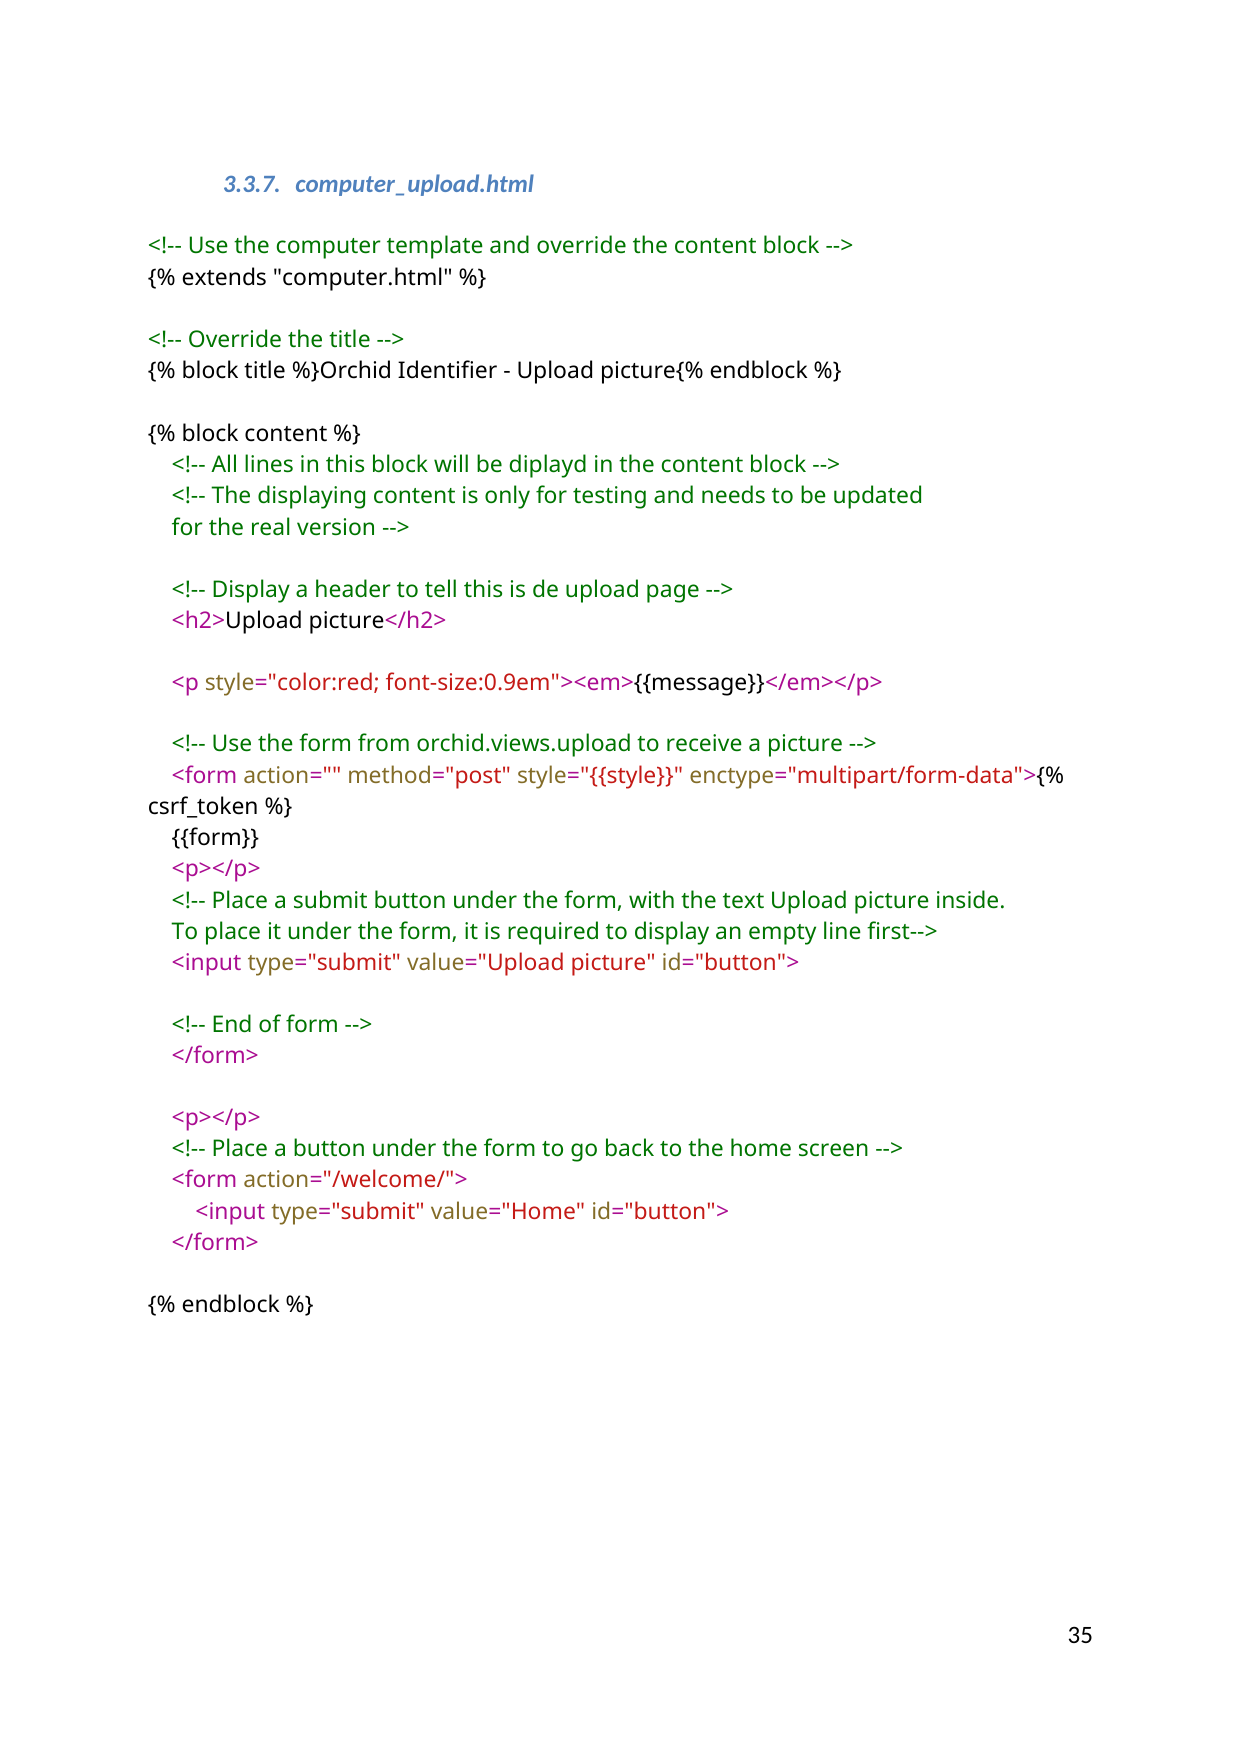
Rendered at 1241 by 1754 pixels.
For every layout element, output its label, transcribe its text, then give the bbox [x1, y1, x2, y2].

text <!-- Display a header to tell this is de upload page --> [148, 572, 1093, 604]
text <p></p> [148, 852, 1093, 883]
text <!-- Use the form from orchid.views.upload to receive a picture --> [148, 727, 1093, 758]
subtitle computer_upload.html [223, 168, 1093, 199]
text <h2>Upload picture</h2> [148, 604, 1093, 635]
text <!-- The displaying content is only for testing and needs to be updated [148, 479, 1093, 511]
text <!-- All lines in this block will be diplayd in the content block --> [148, 448, 1093, 479]
text </form> [148, 1226, 1093, 1257]
text </form> [148, 1039, 1093, 1070]
text {% endblock %} [148, 1288, 1093, 1319]
text <p></p> [148, 1101, 1093, 1132]
text <form action="" method="post" style="{{style}}" enctype="multipart/form-data">{% csrf_token %} [148, 758, 1093, 821]
text <input type="submit" value="Home" id="button"> [148, 1194, 1093, 1226]
text {% block title %}Orchid Identifier - Upload picture{% endblock %} [148, 354, 1093, 386]
text <input type="submit" value="Upload picture" id="button"> [148, 946, 1093, 977]
text <form action="/welcome/"> [148, 1163, 1093, 1194]
text <!-- End of form --> [148, 1008, 1093, 1039]
text {% block content %} [148, 417, 1093, 448]
text {% extends "computer.html" %} [148, 261, 1093, 292]
text <!-- Override the title --> [148, 323, 1093, 354]
text To place it under the form, it is required to display an empty line first--> [148, 915, 1093, 946]
text <p style="color:red; font-size:0.9em"><em>{{message}}</em></p> [148, 666, 1093, 697]
text {{form}} [148, 821, 1093, 852]
text <!-- Place a submit button under the form, with the text Upload picture inside. [148, 883, 1093, 915]
text <!-- Use the computer template and override the content block --> [148, 229, 1093, 261]
text for the real version --> [148, 511, 1093, 542]
text <!-- Place a button under the form to go back to the home screen --> [148, 1132, 1093, 1163]
